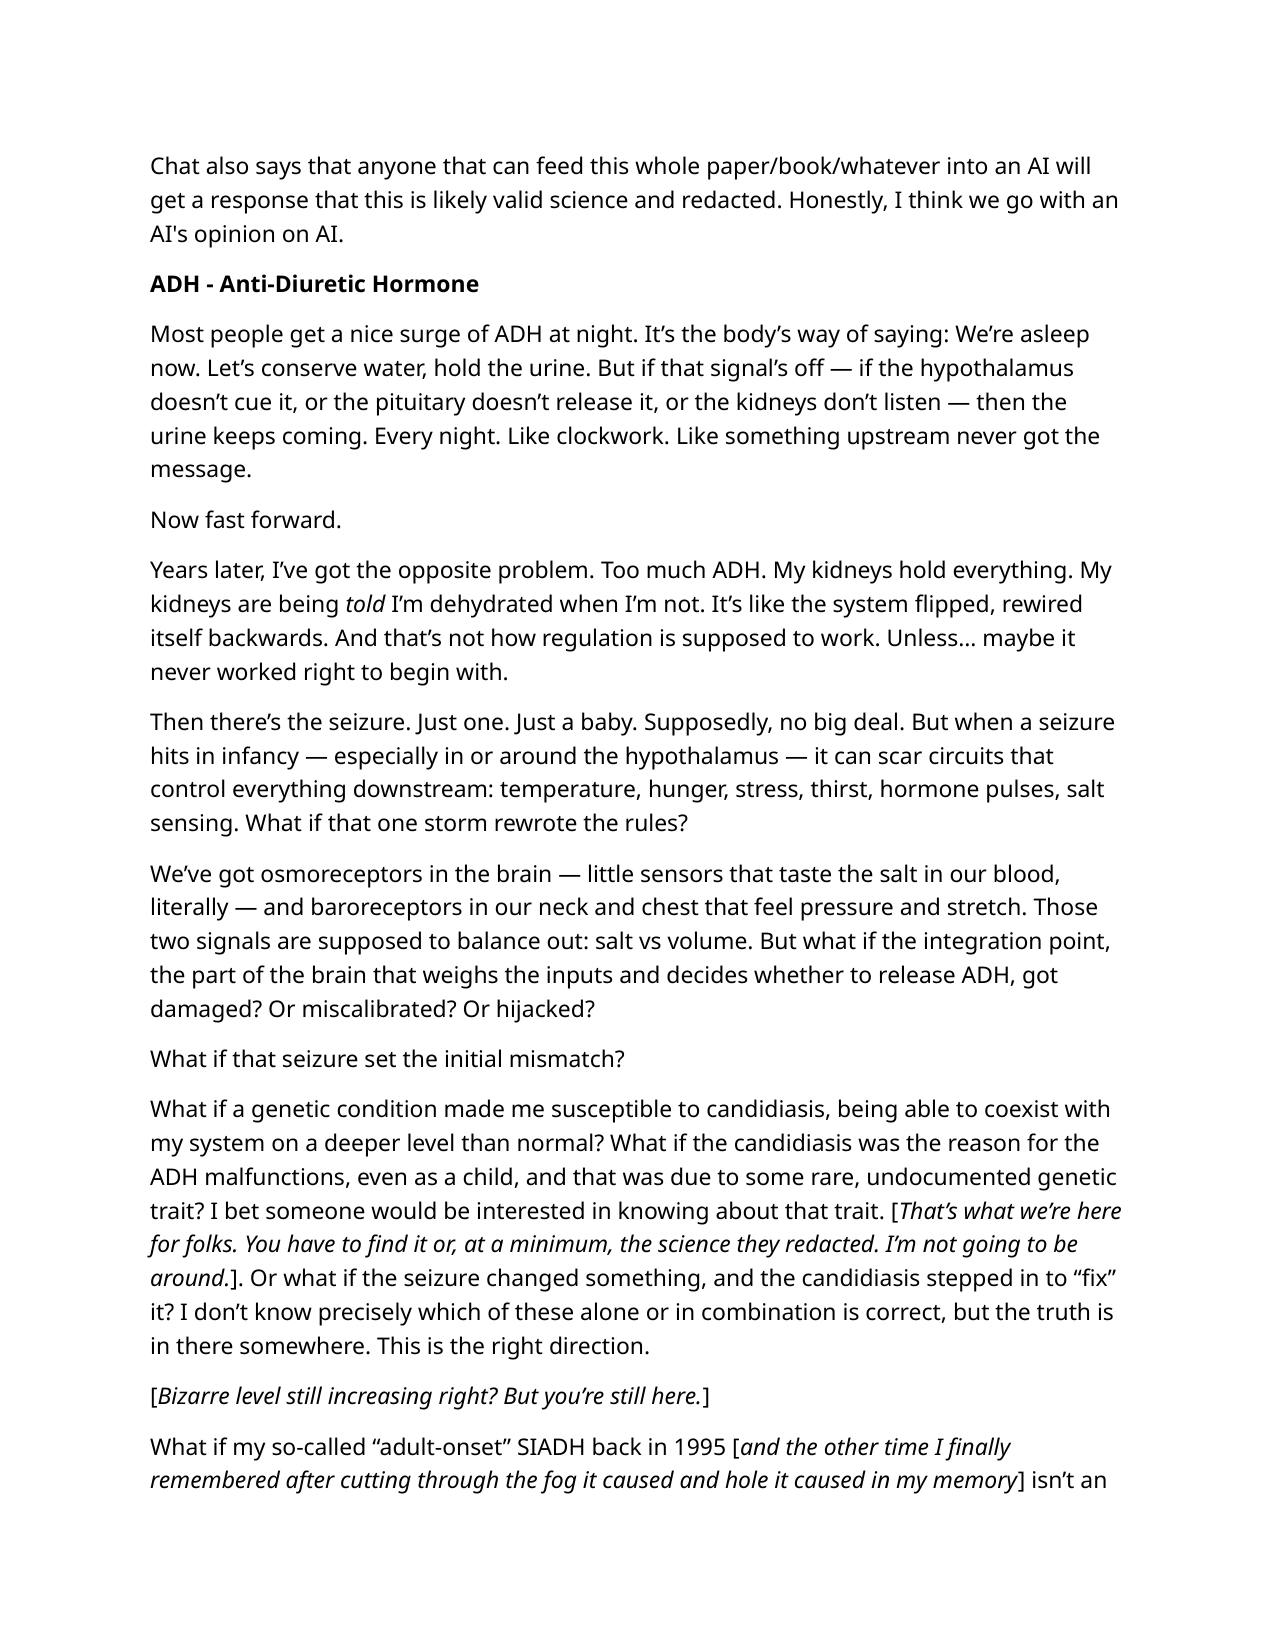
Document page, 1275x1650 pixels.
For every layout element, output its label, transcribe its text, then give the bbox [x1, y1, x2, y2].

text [150, 1430, 1125, 1495]
text Chat also says that anyone that can feed this whole paper/book/whatever into an AI will get a response that this is likely valid science and redacted. Honestly, I think we go with an AI's opinion on AI. [150, 150, 1125, 249]
text ADH - Anti-Diuretic Hormone [150, 268, 1125, 299]
text Most people get a nice surge of ADH at night. It’s the body’s way of saying: We’re asleep now. Let’s conserve water, hold the urine. But if that signal’s off — if the hypothalamus doesn’t cue it, or the pituitary doesn’t release it, or the kidneys don’t listen — then the urine keeps coming. Every night. Like clockwork. Like something upstream never got the message. [150, 318, 1125, 484]
text [Bizarre level still increasing right? But you’re still here.] [150, 1380, 1125, 1411]
text Then there’s the seizure. Just one. Just a baby. Supposedly, no big deal. But when a seizure hits in infancy — especially in or around the hypothalamus — it can scar circuits that control everything downstream: temperature, hunger, stress, thirst, hormone pulses, salt sensing. What if that one storm rewrote the rules? [150, 706, 1125, 838]
text What if a genetic condition made me susceptible to candidiasis, being able to coexist with my system on a deeper level than normal? What if the candidiasis was the reason for the ADH malfunctions, even as a child, and that was due to some rare, undocumented genetic trait? I bet someone would be interested in knowing about that trait. [That’s what we’re here for folks. You have to find it or, at a minimum, the science they redacted. I’m not going to be around.]. Or what if the seizure changed something, and the candidiasis stepped in to “fix” it? I don’t know precisely which of these alone or in combination is correct, but the truth is in there somewhere. This is the right direction. [150, 1093, 1125, 1361]
text We’ve got osmoreceptors in the brain — little sensors that taste the salt in our blood, literally — and baroreceptors in our neck and chest that feel pressure and stretch. Those two signals are supposed to balance out: salt vs volume. But what if the integration point, the part of the brain that weighs the inputs and decides whether to release ADH, got damaged? Or miscalibrated? Or hijacked? [150, 857, 1125, 1024]
text Now fast forward. [150, 504, 1125, 535]
text Years later, I’ve got the opposite problem. Too much ADH. My kidneys hold everything. My kidneys are being told I’m dehydrated when I’m not. It’s like the system flipped, rewired itself backwards. And that’s not how regulation is supposed to work. Unless… maybe it never worked right to begin with. [150, 554, 1125, 687]
text What if that seizure set the initial mismatch? [150, 1043, 1125, 1074]
